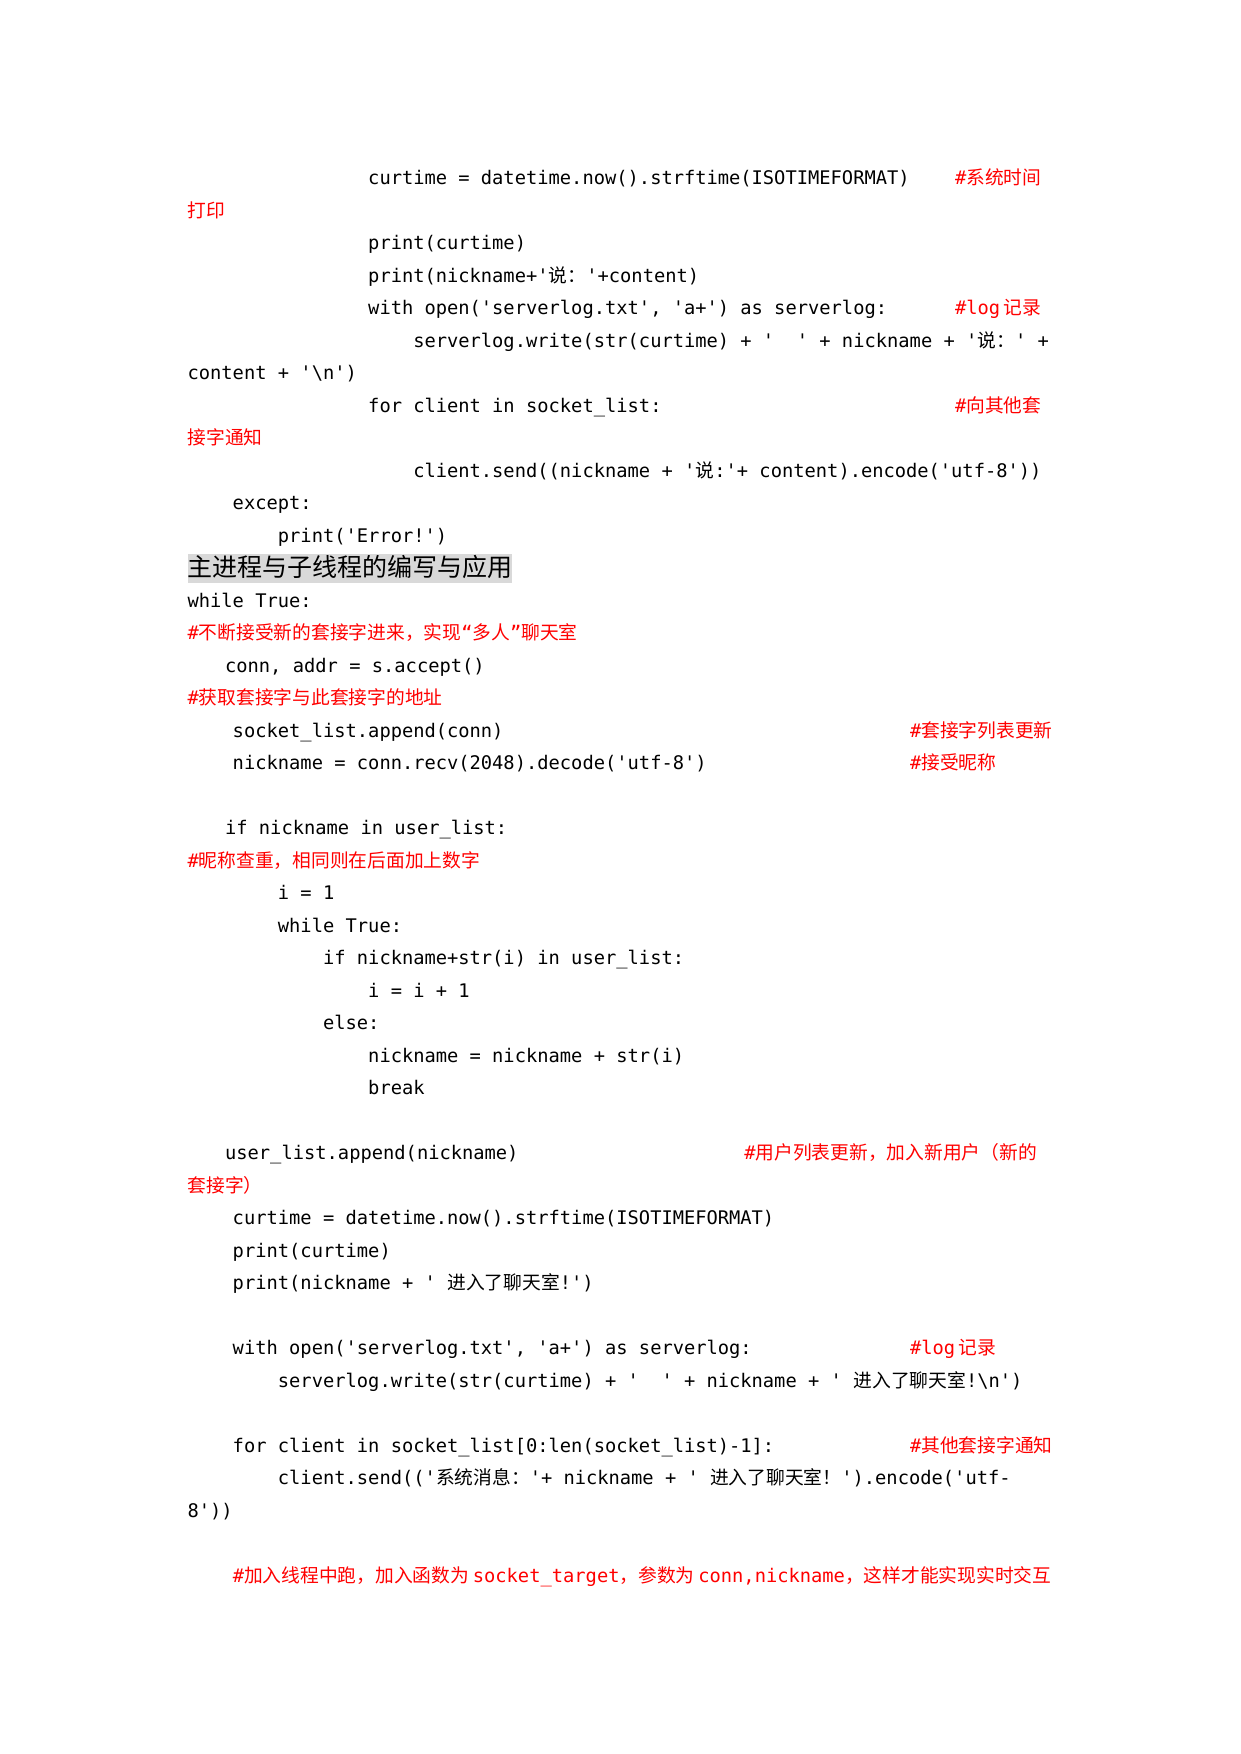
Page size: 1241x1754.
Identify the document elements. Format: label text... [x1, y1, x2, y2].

text for client in socket_list[0:len(socket_list)-1]: #其他套接字通知 [187, 1429, 1053, 1462]
text break [187, 1072, 1053, 1104]
text if nickname+str(i) in user_list: [187, 942, 1053, 974]
text i = 1 [187, 877, 1053, 909]
text print(nickname+'说：'+content) [187, 259, 1053, 292]
text #加入线程中跑，加入函数为socket_target，参数为conn,nickname，这样才能实现实时交互 [187, 1559, 1053, 1592]
text #获取套接字与此套接字的地址 [187, 682, 1053, 714]
text nickname = nickname + str(i) [187, 1039, 1053, 1072]
text serverlog.write(str(curtime) + ' ' + nickname + ' 进入了聊天室!\n') [187, 1364, 1053, 1397]
text if nickname in user_list: [187, 812, 1053, 844]
text user_list.append(nickname) #用户列表更新，加入新用户（新的套接字） [187, 1137, 1053, 1202]
text print(nickname + ' 进入了聊天室!') [187, 1267, 1053, 1299]
text nickname = conn.recv(2048).decode('utf-8') #接受昵称 [187, 747, 1053, 779]
text print('Error!') [187, 519, 1053, 552]
text for client in socket_list: #向其他套接字通知 [187, 389, 1053, 454]
text print(curtime) [187, 227, 1053, 259]
text conn, addr = s.accept() [187, 649, 1053, 682]
text except: [187, 487, 1053, 519]
text client.send((nickname + '说:'+ content).encode('utf-8')) [187, 454, 1053, 487]
text with open('serverlog.txt', 'a+') as serverlog: #log记录 [187, 292, 1053, 324]
text curtime = datetime.now().strftime(ISOTIMEFORMAT) #系统时间打印 [187, 162, 1053, 227]
text 主进程与子线程的编写与应用 [187, 552, 1053, 584]
text with open('serverlog.txt', 'a+') as serverlog: #log记录 [187, 1332, 1053, 1364]
text #不断接受新的套接字进来，实现“多人”聊天室 [187, 617, 1053, 649]
text while True: [187, 584, 1053, 617]
text #昵称查重，相同则在后面加上数字 [187, 844, 1053, 877]
text print(curtime) [187, 1234, 1053, 1267]
text else: [187, 1007, 1053, 1039]
text curtime = datetime.now().strftime(ISOTIMEFORMAT) [187, 1202, 1053, 1234]
text while True: [187, 909, 1053, 942]
text client.send(('系统消息：'+ nickname + ' 进入了聊天室！').encode('utf-8')) [187, 1462, 1053, 1527]
text serverlog.write(str(curtime) + ' ' + nickname + '说：' + content + '\n') [187, 324, 1053, 389]
text socket_list.append(conn) #套接字列表更新 [187, 714, 1053, 747]
text i = i + 1 [187, 974, 1053, 1007]
